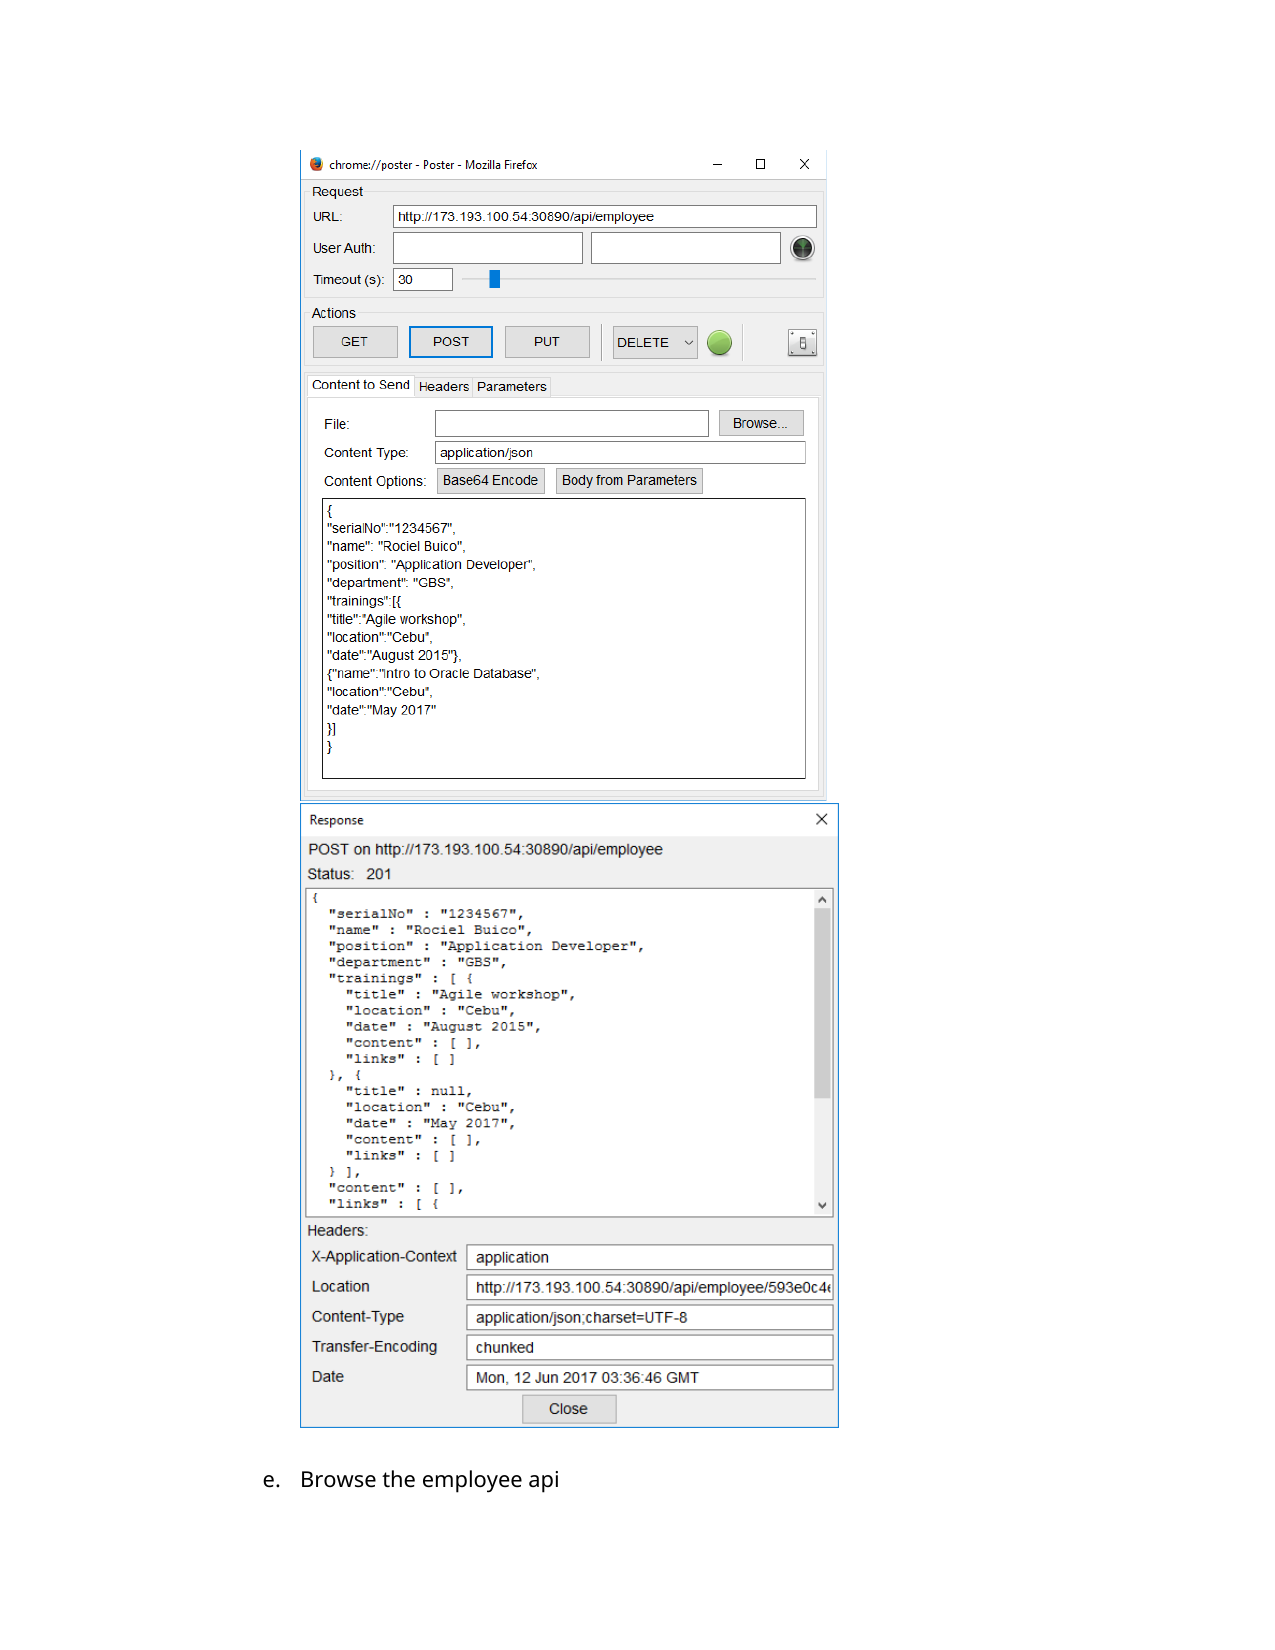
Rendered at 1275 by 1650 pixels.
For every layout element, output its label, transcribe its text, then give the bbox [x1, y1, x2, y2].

picture [300, 803, 839, 1428]
list Browse the employee api [262, 1464, 1125, 1493]
picture [300, 150, 827, 801]
